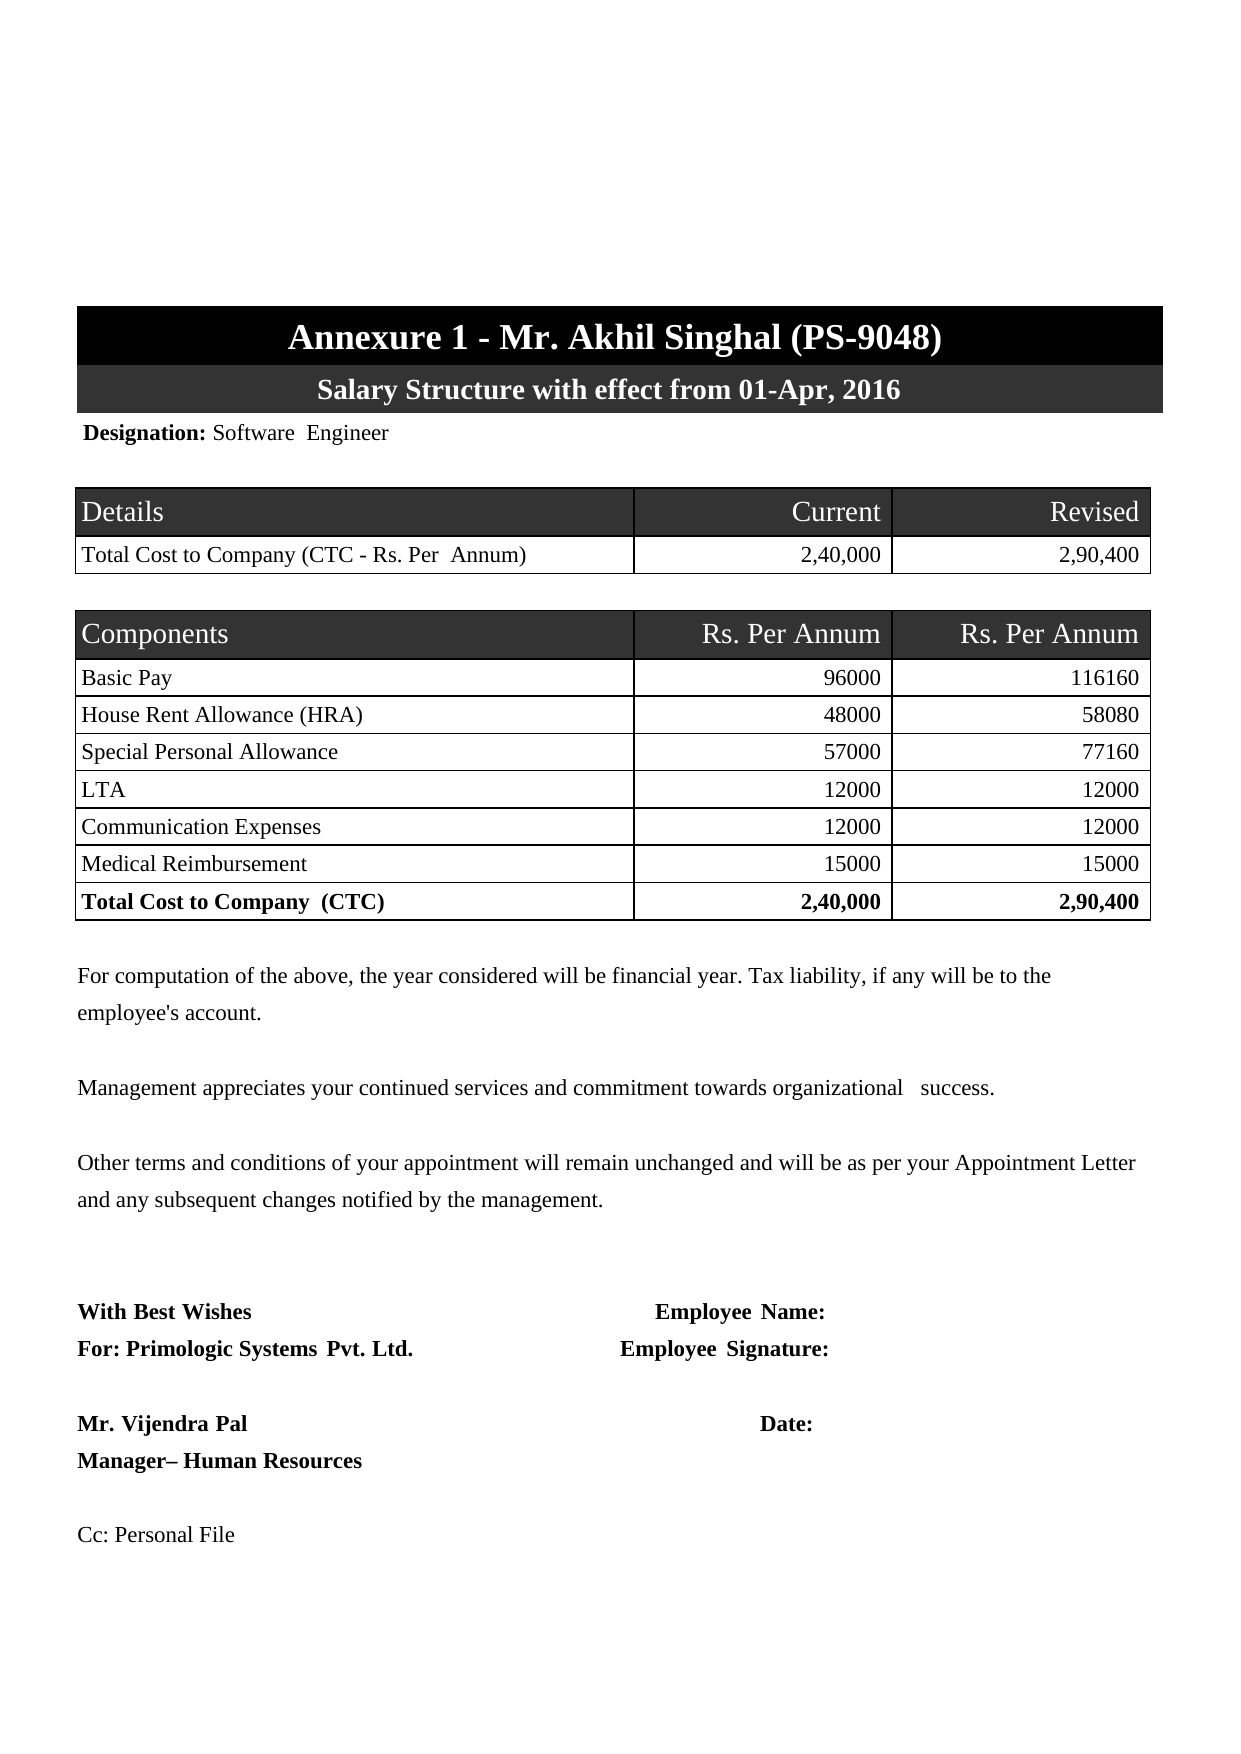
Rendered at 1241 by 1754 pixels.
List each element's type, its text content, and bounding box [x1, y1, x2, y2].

table_cell 15000 [635, 846, 891, 882]
table_cell 12000 [635, 809, 891, 844]
table_cell 2,90,400 [893, 537, 1150, 573]
text Other terms and conditions of your appointment will remain unchanged and will be as per your Appointment Letter and any subsequent changes notified by the management. [77, 1148, 1152, 1212]
table_cell LTA [76, 771, 633, 807]
text Manager– Human Resources [77, 1447, 1152, 1474]
table_header Details [76, 489, 633, 535]
table_header Rs. Per Annum [635, 611, 891, 658]
text Mr. Vijendra Pal Date: [77, 1410, 1152, 1436]
text Management appreciates your continued services and commitment towards organizational success. [77, 1074, 1152, 1100]
subtitle With Best Wishes Employee Name: [77, 1298, 1152, 1324]
table_cell 2,40,000 [635, 883, 891, 919]
table_cell 58080 [893, 697, 1150, 732]
table_cell 96000 [635, 660, 891, 695]
text Cc: Personal File [77, 1522, 1152, 1548]
table_cell 2,40,000 [635, 537, 891, 573]
table_cell 12000 [635, 771, 891, 807]
table_cell Designation: Software Engineer [77, 414, 1163, 451]
table_cell Basic Pay [76, 660, 633, 695]
text For computation of the above, the year considered will be financial year. Tax liability, if any will be to the employee's account. [77, 962, 1152, 1026]
table_cell House Rent Allowance (HRA) [76, 697, 633, 732]
table_cell Total Cost to Company (CTC - Rs. Per Annum) [76, 537, 633, 573]
table_cell Medical Reimbursement [76, 846, 633, 882]
table_cell 12000 [893, 771, 1150, 807]
table_header Current [635, 489, 891, 535]
table_cell Salary Structure with effect from 01-Apr, 2016 [77, 365, 1163, 413]
text For: Primologic Systems Pvt. Ltd. Employee Signature: [77, 1335, 1152, 1362]
table_header Revised [893, 489, 1150, 535]
table_cell 12000 [893, 809, 1150, 844]
table_cell 15000 [893, 846, 1150, 882]
table_cell Communication Expenses [76, 809, 633, 844]
table_cell 48000 [635, 697, 891, 732]
table_cell 116160 [893, 660, 1150, 695]
table_header Annexure 1 - Mr. Akhil Singhal (PS-9048) [77, 306, 1163, 365]
table_header Rs. Per Annum [893, 611, 1150, 658]
table_cell 77160 [893, 734, 1150, 770]
table_header Components [76, 611, 633, 658]
table_cell 57000 [635, 734, 891, 770]
table_cell Total Cost to Company (CTC) [76, 883, 633, 919]
table_cell Special Personal Allowance [76, 734, 633, 770]
table_cell 2,90,400 [893, 883, 1150, 919]
